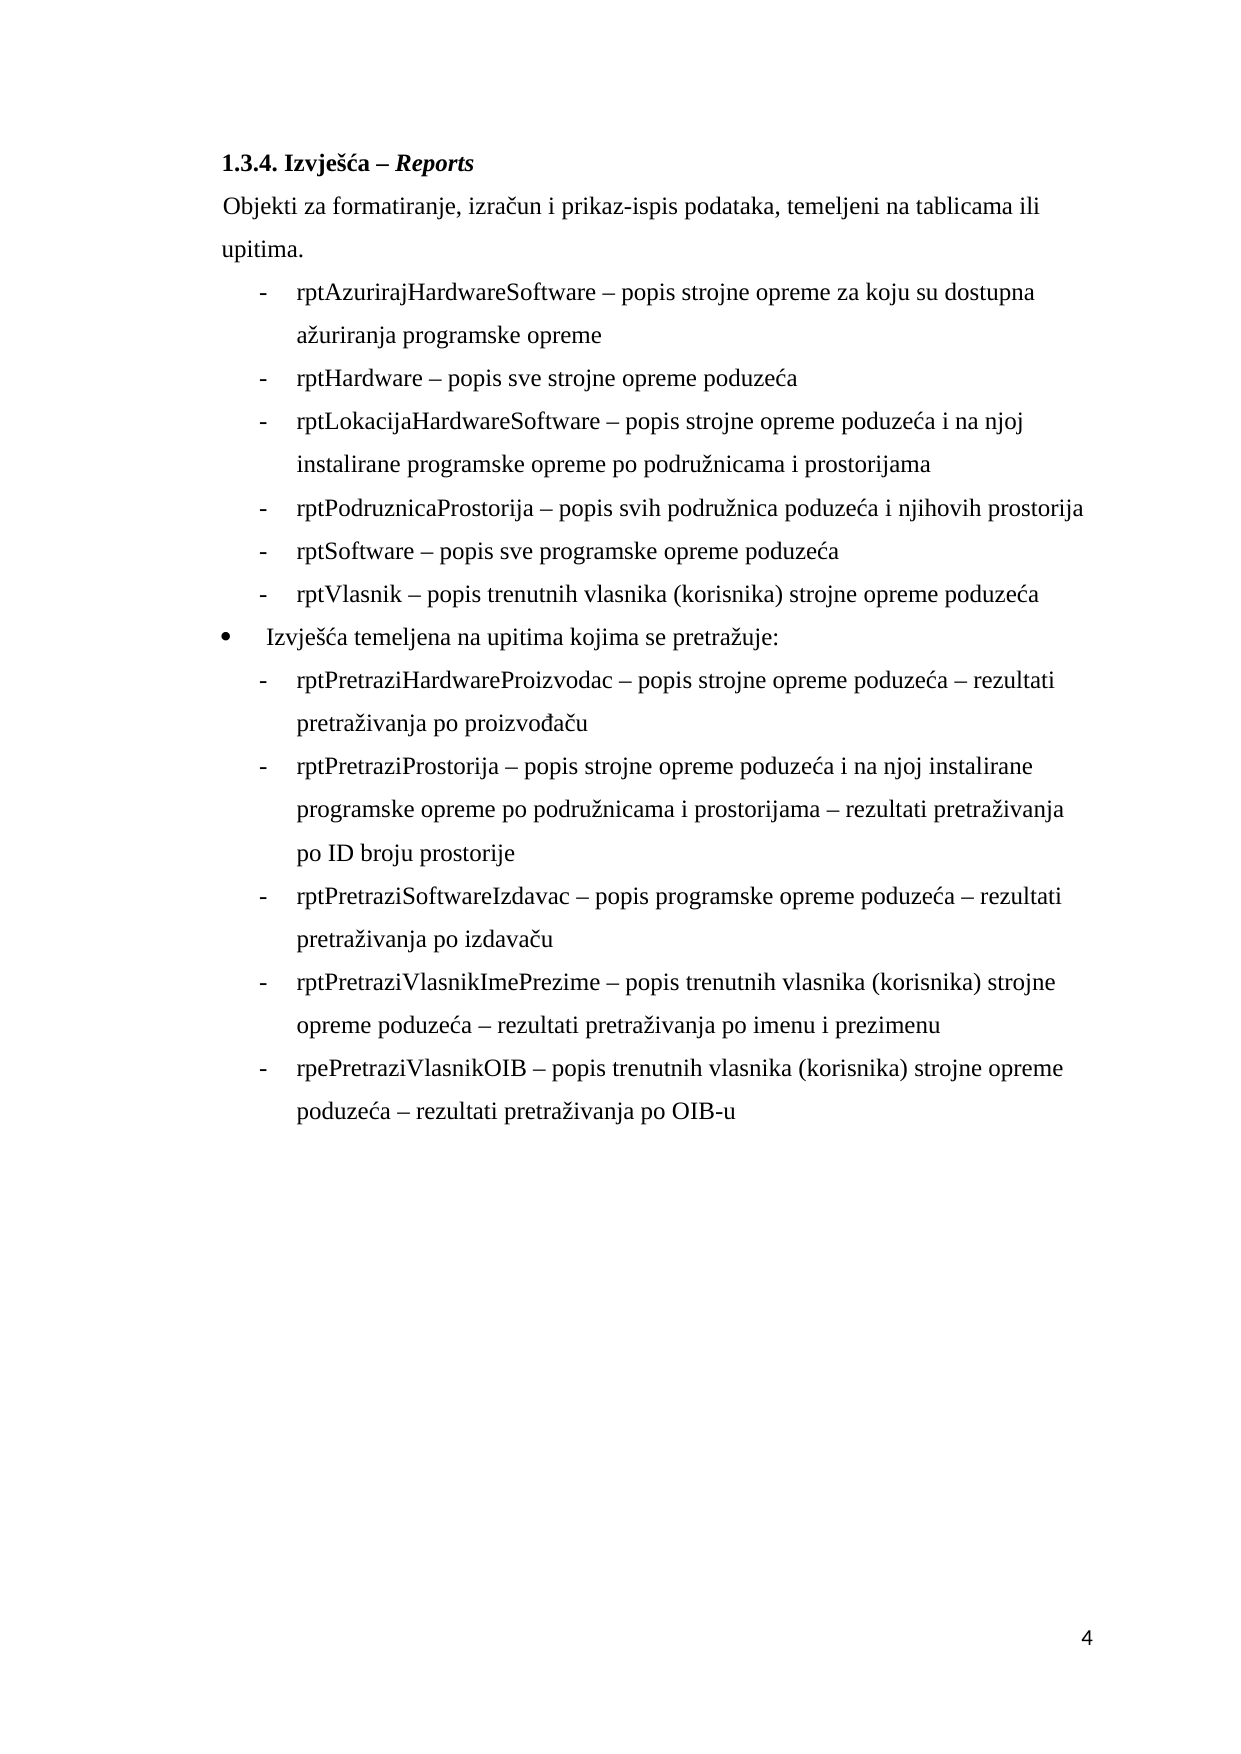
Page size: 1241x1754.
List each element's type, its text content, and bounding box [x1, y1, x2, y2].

list rpePretraziVlasnikOIB – popis trenutnih vlasnika (korisnika) strojne opreme poduzeća – rezultati pretraživanja po OIB-u [259, 1053, 1093, 1125]
list rptPretraziSoftwareIzdavac – popis programske opreme poduzeća – rezultati pretraživanja po izdavaču [259, 881, 1093, 953]
list rptPretraziHardwareProizvodac – popis strojne opreme poduzeća – rezultati pretraživanja po proizvođaču [259, 665, 1093, 737]
list rptPretraziVlasnikImePrezime – popis trenutnih vlasnika (korisnika) strojne opreme poduzeća – rezultati pretraživanja po imenu i prezimenu [259, 967, 1093, 1039]
subtitle 1.3.4. Izvješća – Reports [148, 148, 1093, 176]
list rptAzurirajHardwareSoftware – popis strojne opreme za koju su dostupna ažuriranja programske opreme [259, 277, 1093, 349]
list rptSoftware – popis sve programske opreme poduzeća [259, 536, 1093, 564]
list rptHardware – popis sve strojne opreme poduzeća [259, 363, 1093, 392]
list rptPretraziProstorija – popis strojne opreme poduzeća i na njoj instalirane programske opreme po podružnicama i prostorijama – rezultati pretraživanja po ID broju prostorije [259, 751, 1093, 866]
list Objekti za formatiranje, izračun i prikaz-ispis podataka, temeljeni na tablicama ili upitima. [221, 191, 1093, 263]
list rptVlasnik – popis trenutnih vlasnika (korisnika) strojne opreme poduzeća [259, 579, 1093, 608]
list rptPodruznicaProstorija – popis svih podružnica poduzeća i njihovih prostorija [259, 493, 1093, 521]
list Izvješća temeljena na upitima kojima se pretražuje: [221, 622, 1093, 651]
list rptLokacijaHardwareSoftware – popis strojne opreme poduzeća i na njoj instalirane programske opreme po podružnicama i prostorijama [259, 406, 1093, 478]
